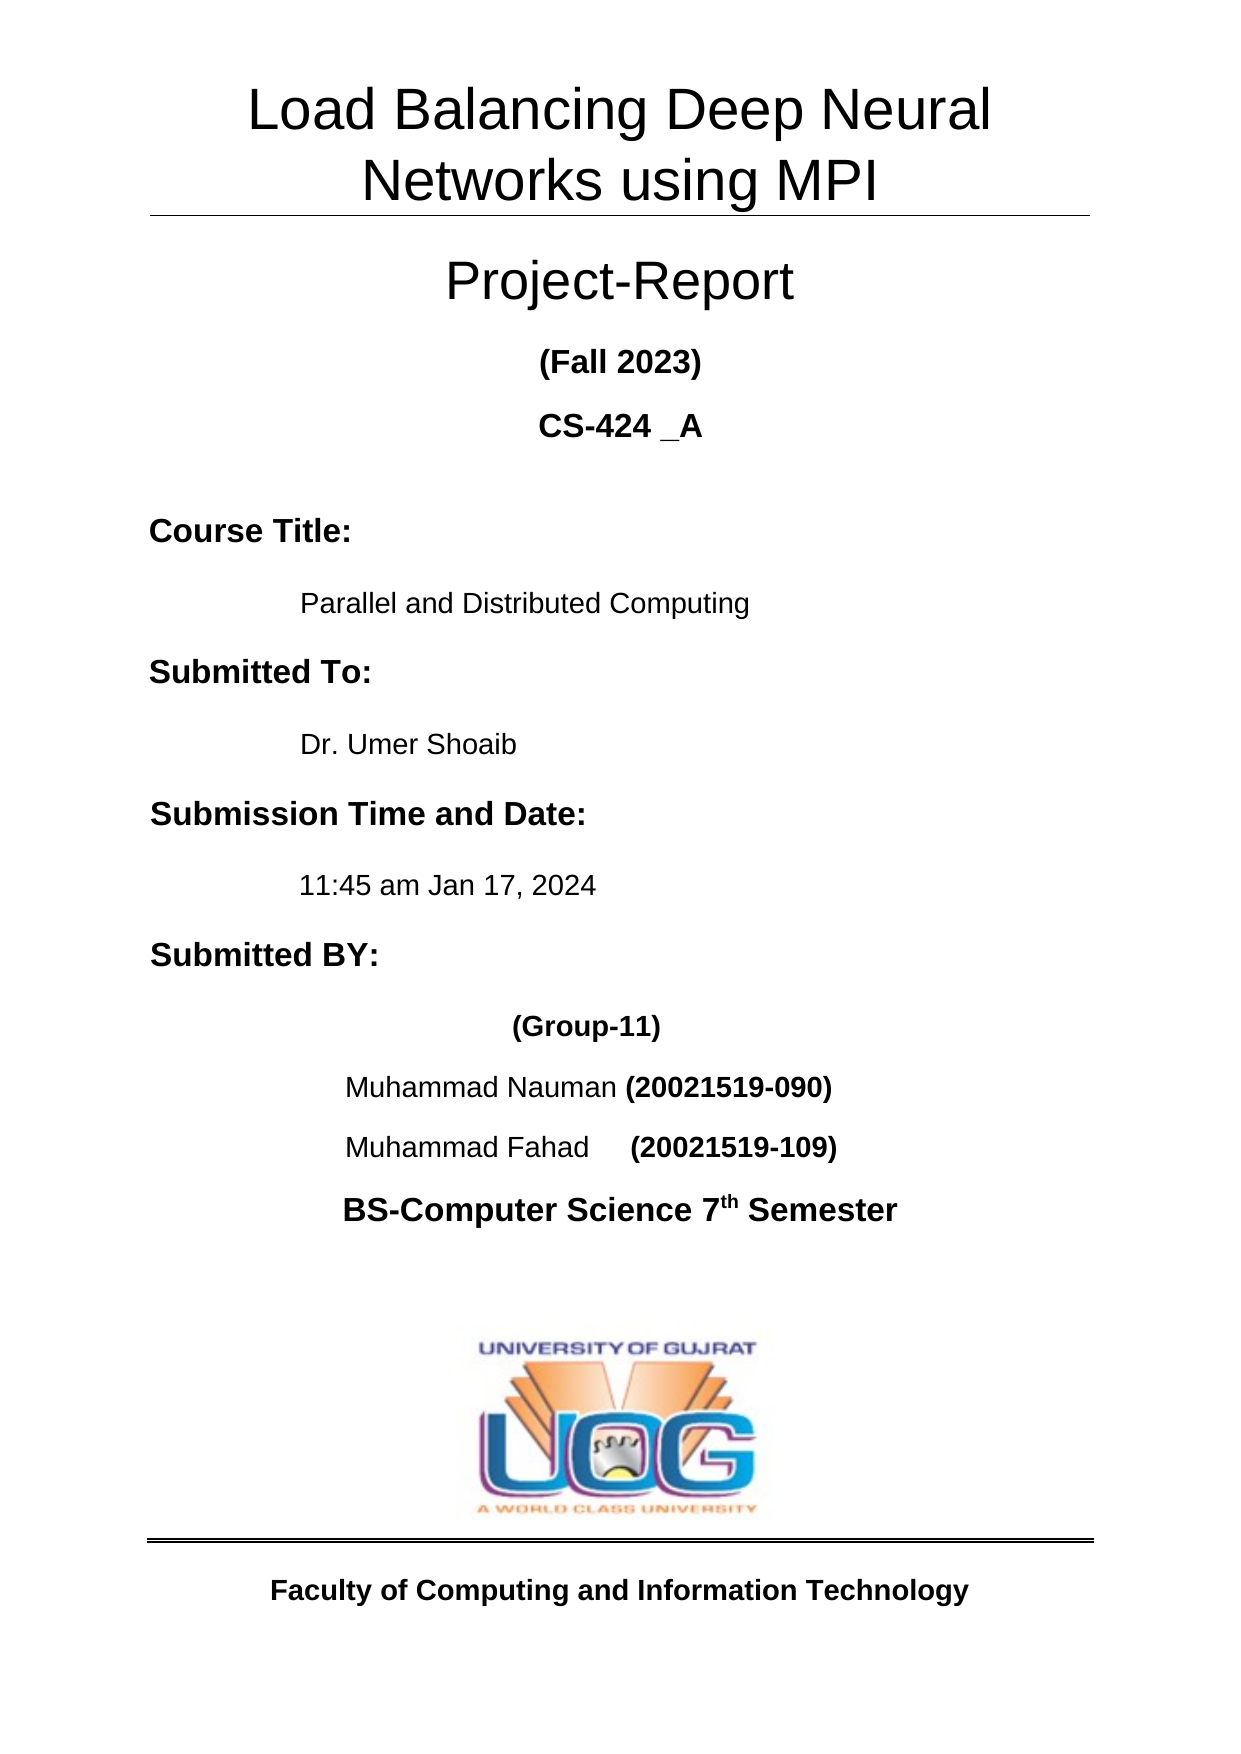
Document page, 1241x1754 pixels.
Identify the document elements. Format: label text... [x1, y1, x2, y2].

text Muhammad Fahad (20021519-109) [150, 1130, 1096, 1163]
text Project-Report [150, 249, 1090, 311]
text (Group-11) [150, 1009, 1096, 1043]
text Muhammad Nauman (20021519-090) [150, 1070, 1096, 1103]
text Submitted To: [148, 652, 1096, 691]
text 11:45 am Jan 17, 2024 [148, 868, 653, 902]
text (Fall 2023) [150, 342, 1091, 381]
picture [456, 1323, 784, 1532]
text BS-Computer Science 7th Semester [150, 1190, 1090, 1229]
text Parallel and Distributed Computing [150, 586, 795, 619]
text Dr. Umer Shoaib [150, 727, 795, 761]
text Course Title: [148, 511, 1096, 549]
text Submission Time and Date: [150, 794, 795, 832]
text Submitted BY: [150, 935, 653, 973]
text Faculty of Computing and Information Technology [150, 1573, 1090, 1606]
text CS-424 _A [150, 406, 1091, 445]
